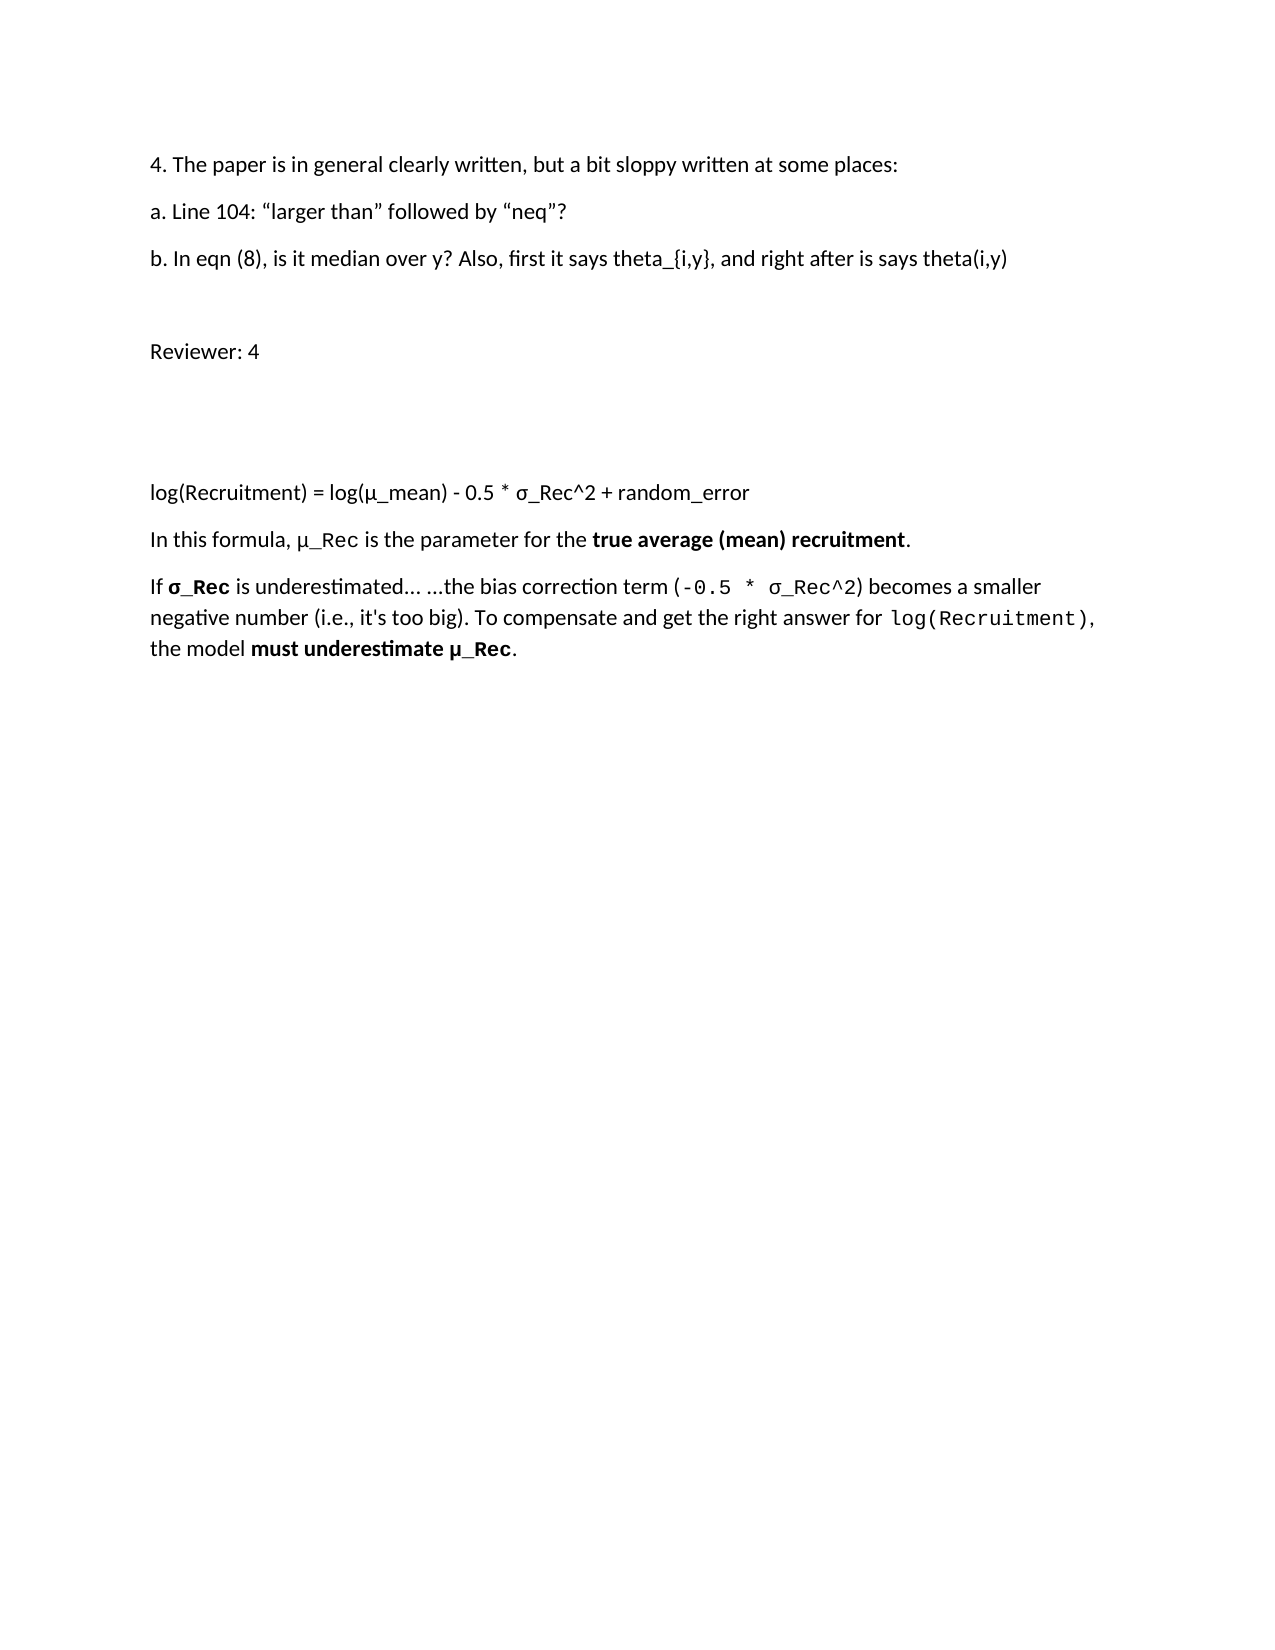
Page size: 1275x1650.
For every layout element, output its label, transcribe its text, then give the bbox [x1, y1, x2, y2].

text 4. The paper is in general clearly written, but a bit sloppy written at some places: [150, 150, 1125, 178]
text b. In eqn (8), is it median over y? Also, first it says theta_{i,y}, and right after is says theta(i,y) [150, 244, 1125, 272]
text In this formula, μ_Rec is the parameter for the true average (mean) recruitment. [150, 525, 1125, 553]
text log(Recruitment) = log(μ_mean) - 0.5 * σ_Rec^2 + random_error [150, 478, 1125, 506]
text Reviewer: 4 [150, 337, 1125, 366]
text a. Line 104: “larger than” followed by “neq”? [150, 197, 1125, 225]
text If σ_Rec is underestimated... ...the bias correction term (-0.5 * σ_Rec^2) becomes a smaller negative number (i.e., it's too big). To compensate and get the right answer for log(Recruitment), the model must underestimate μ_Rec. [150, 572, 1125, 662]
